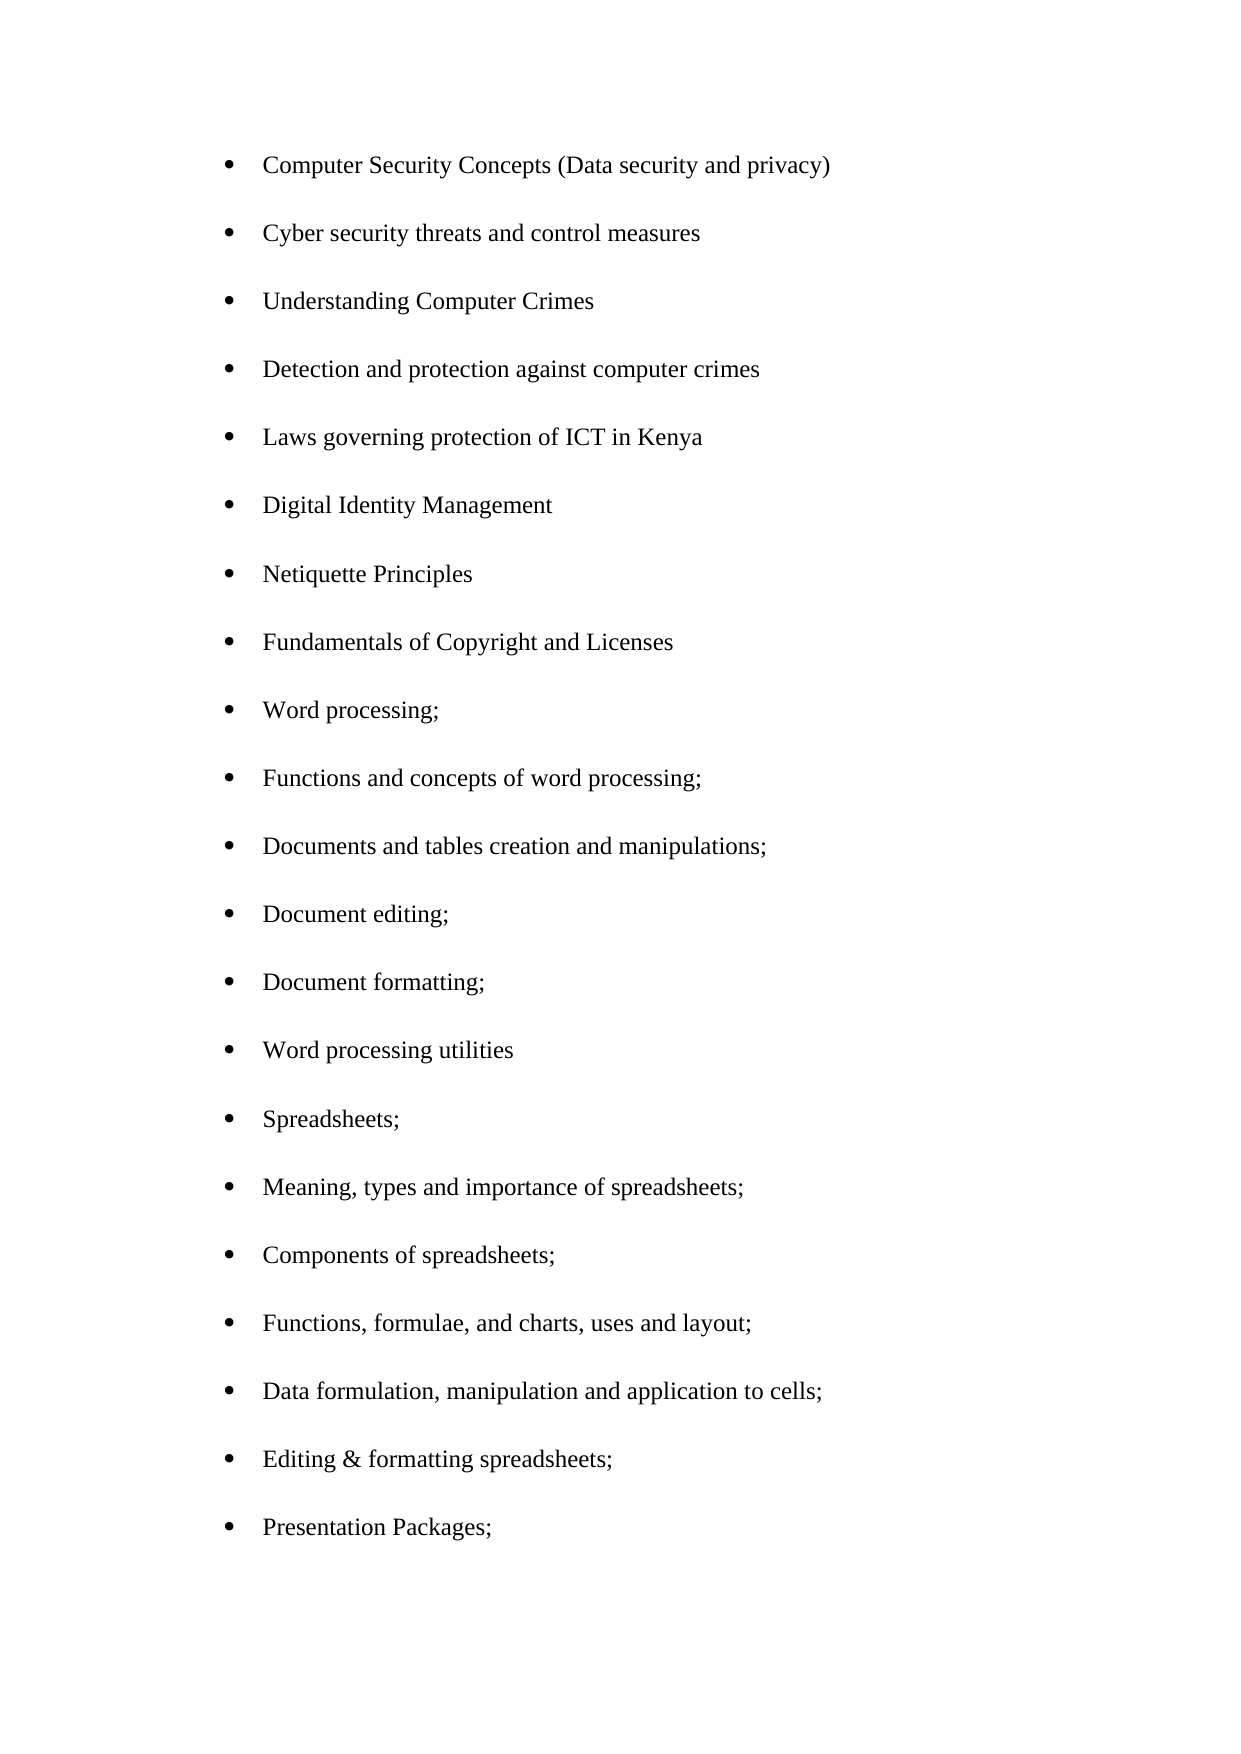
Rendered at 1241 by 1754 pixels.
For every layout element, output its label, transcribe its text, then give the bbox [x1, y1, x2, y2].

list Cyber security threats and control measures [225, 218, 1053, 247]
list Functions and concepts of word processing; [225, 763, 1053, 792]
list Detection and protection against computer crimes [225, 354, 1053, 383]
list Fundamentals of Copyright and Licenses [225, 627, 1053, 656]
list Word processing utilities [225, 1036, 1053, 1064]
list Components of spreadsheets; [225, 1240, 1053, 1269]
list Spreadsheets; [225, 1104, 1053, 1132]
list Document formatting; [225, 967, 1053, 996]
list Word processing; [225, 695, 1053, 724]
list Document editing; [225, 899, 1053, 928]
list Documents and tables creation and manipulations; [225, 831, 1053, 860]
list Laws governing protection of ICT in Kenya [225, 422, 1053, 451]
list Computer Security Concepts (Data security and privacy) [225, 150, 1053, 179]
list Functions, formulae, and charts, uses and layout; [225, 1308, 1053, 1337]
list Meaning, types and importance of spreadsheets; [225, 1172, 1053, 1201]
list Digital Identity Management [225, 491, 1053, 519]
list Presentation Packages; [225, 1512, 1053, 1541]
list Editing & formatting spreadsheets; [225, 1444, 1053, 1473]
list Netiquette Principles [225, 559, 1053, 587]
list Understanding Computer Crimes [225, 286, 1053, 315]
list Data formulation, manipulation and application to cells; [225, 1376, 1053, 1405]
